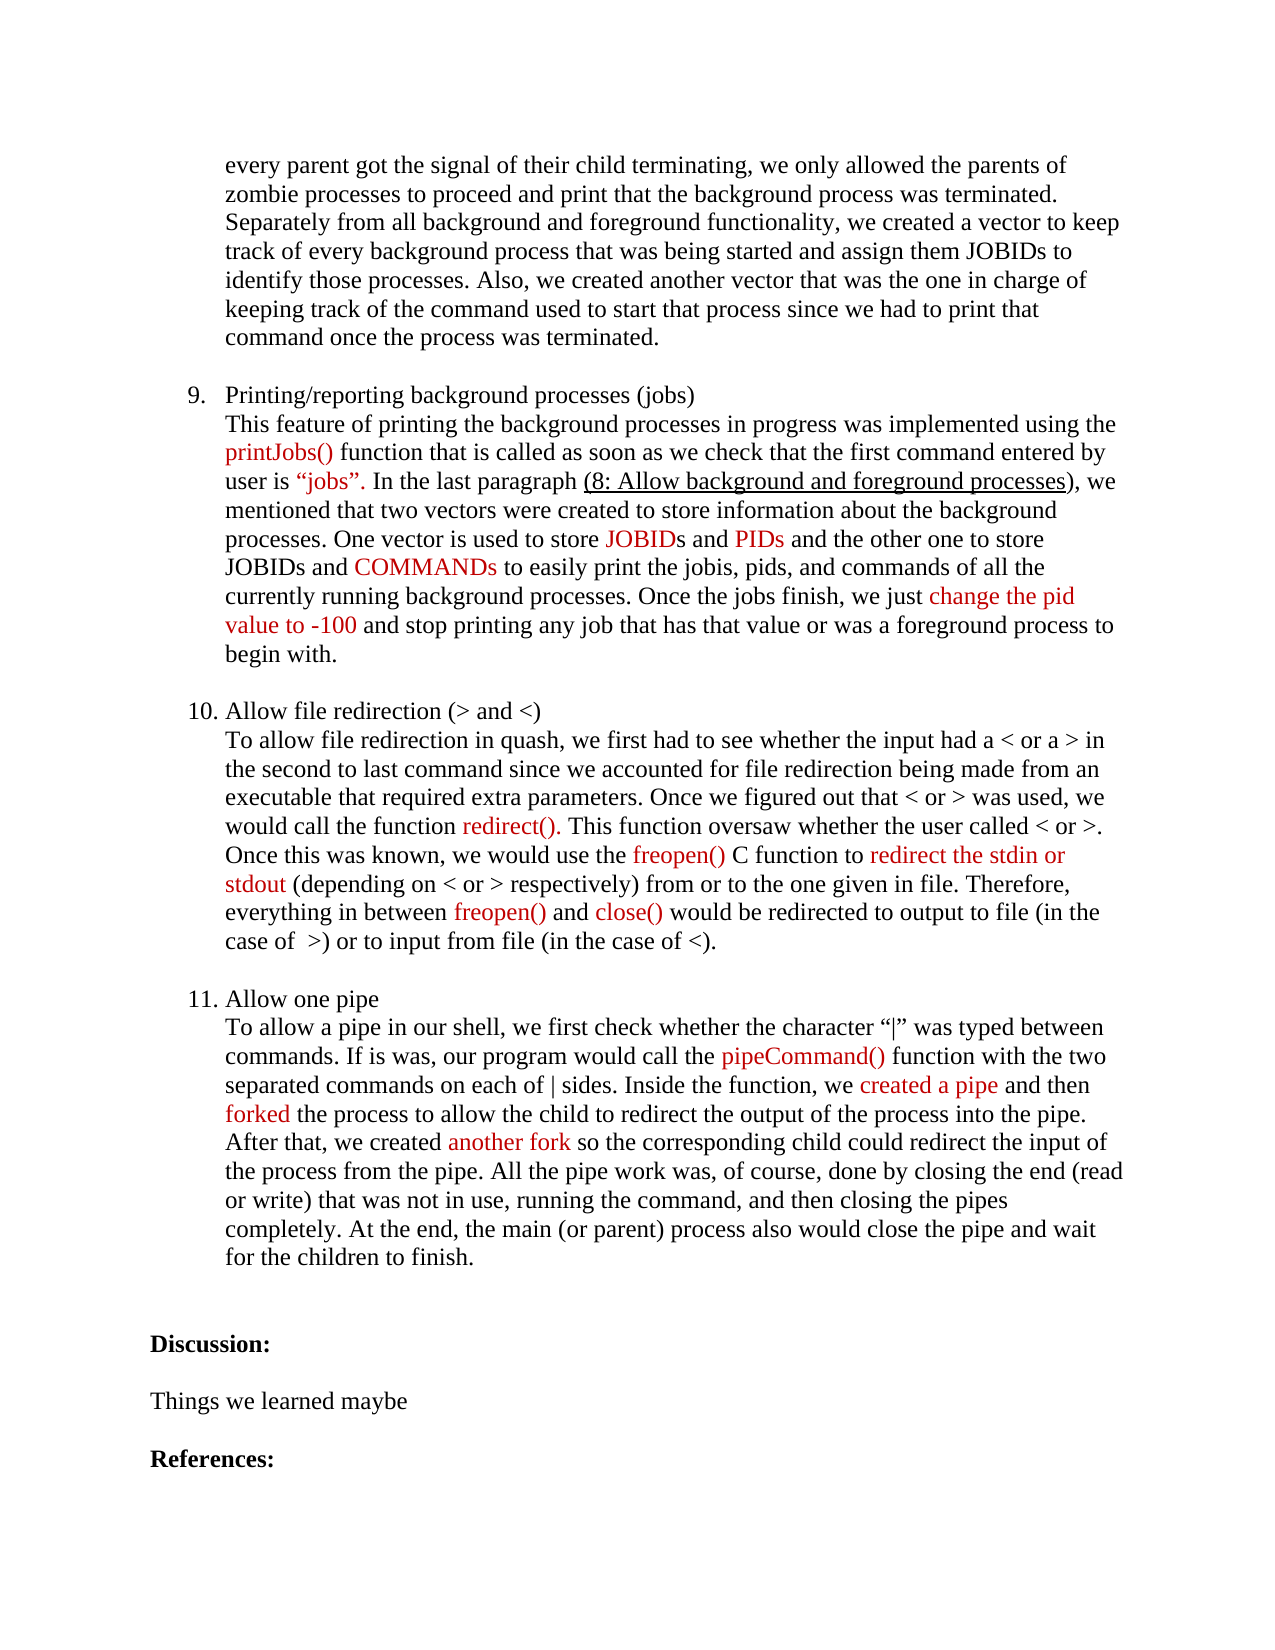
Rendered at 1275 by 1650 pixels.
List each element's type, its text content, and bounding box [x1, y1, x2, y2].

text Discussion: [150, 1329, 1125, 1357]
list Separately from all background and foreground functionality, we created a vector to keep track of every background process that was being started and assign them JOBIDs to identify those processes. Also, we created another vector that was the one in charge of keeping track of the command used to start that process since we had to print that command once the process was terminated. [225, 207, 1125, 351]
list Printing/reporting background processes (jobs) [187, 380, 1125, 409]
text References: [150, 1444, 1125, 1472]
text Things we learned maybe [150, 1386, 1125, 1415]
list Allow one pipe [187, 984, 1125, 1012]
list Allow file redirection (> and <) [187, 696, 1125, 725]
list To allow a pipe in our shell, we first check whether the character “|” was typed between commands. If is was, our program would call the pipeCommand() function with the two separated commands on each of | sides. Inside the function, we created a pipe and then forked the process to allow the child to redirect the output of the process into the pipe. After that, we created another fork so the corresponding child could redirect the input of the process from the pipe. All the pipe work was, of course, done by closing the end (read or write) that was not in use, running the command, and then closing the pipes completely. At the end, the main (or parent) process also would close the pipe and wait for the children to finish. [225, 1012, 1125, 1271]
list To allow file redirection in quash, we first had to see whether the input had a < or a > in the second to last command since we accounted for file redirection being made from an executable that required extra parameters. Once we figured out that < or > was used, we would call the function redirect(). This function oversaw whether the user called < or >. Once this was known, we would use the freopen() C function to redirect the stdin or stdout (depending on < or > respectively) from or to the one given in file. Therefore, everything in between freopen() and close() would be redirected to output to file (in the case of >) or to input from file (in the case of <). [225, 725, 1125, 955]
list This feature of printing the background processes in progress was implemented using the printJobs() function that is called as soon as we check that the first command entered by user is “jobs”. In the last paragraph (8: Allow background and foreground processes), we mentioned that two vectors were created to store information about the background processes. One vector is used to store JOBIDs and PIDs and the other one to store JOBIDs and COMMANDs to easily print the jobis, pids, and commands of all the currently running background processes. Once the jobs finish, we just change the pid value to -100 and stop printing any job that has that value or was a foreground process to begin with. [225, 409, 1125, 667]
